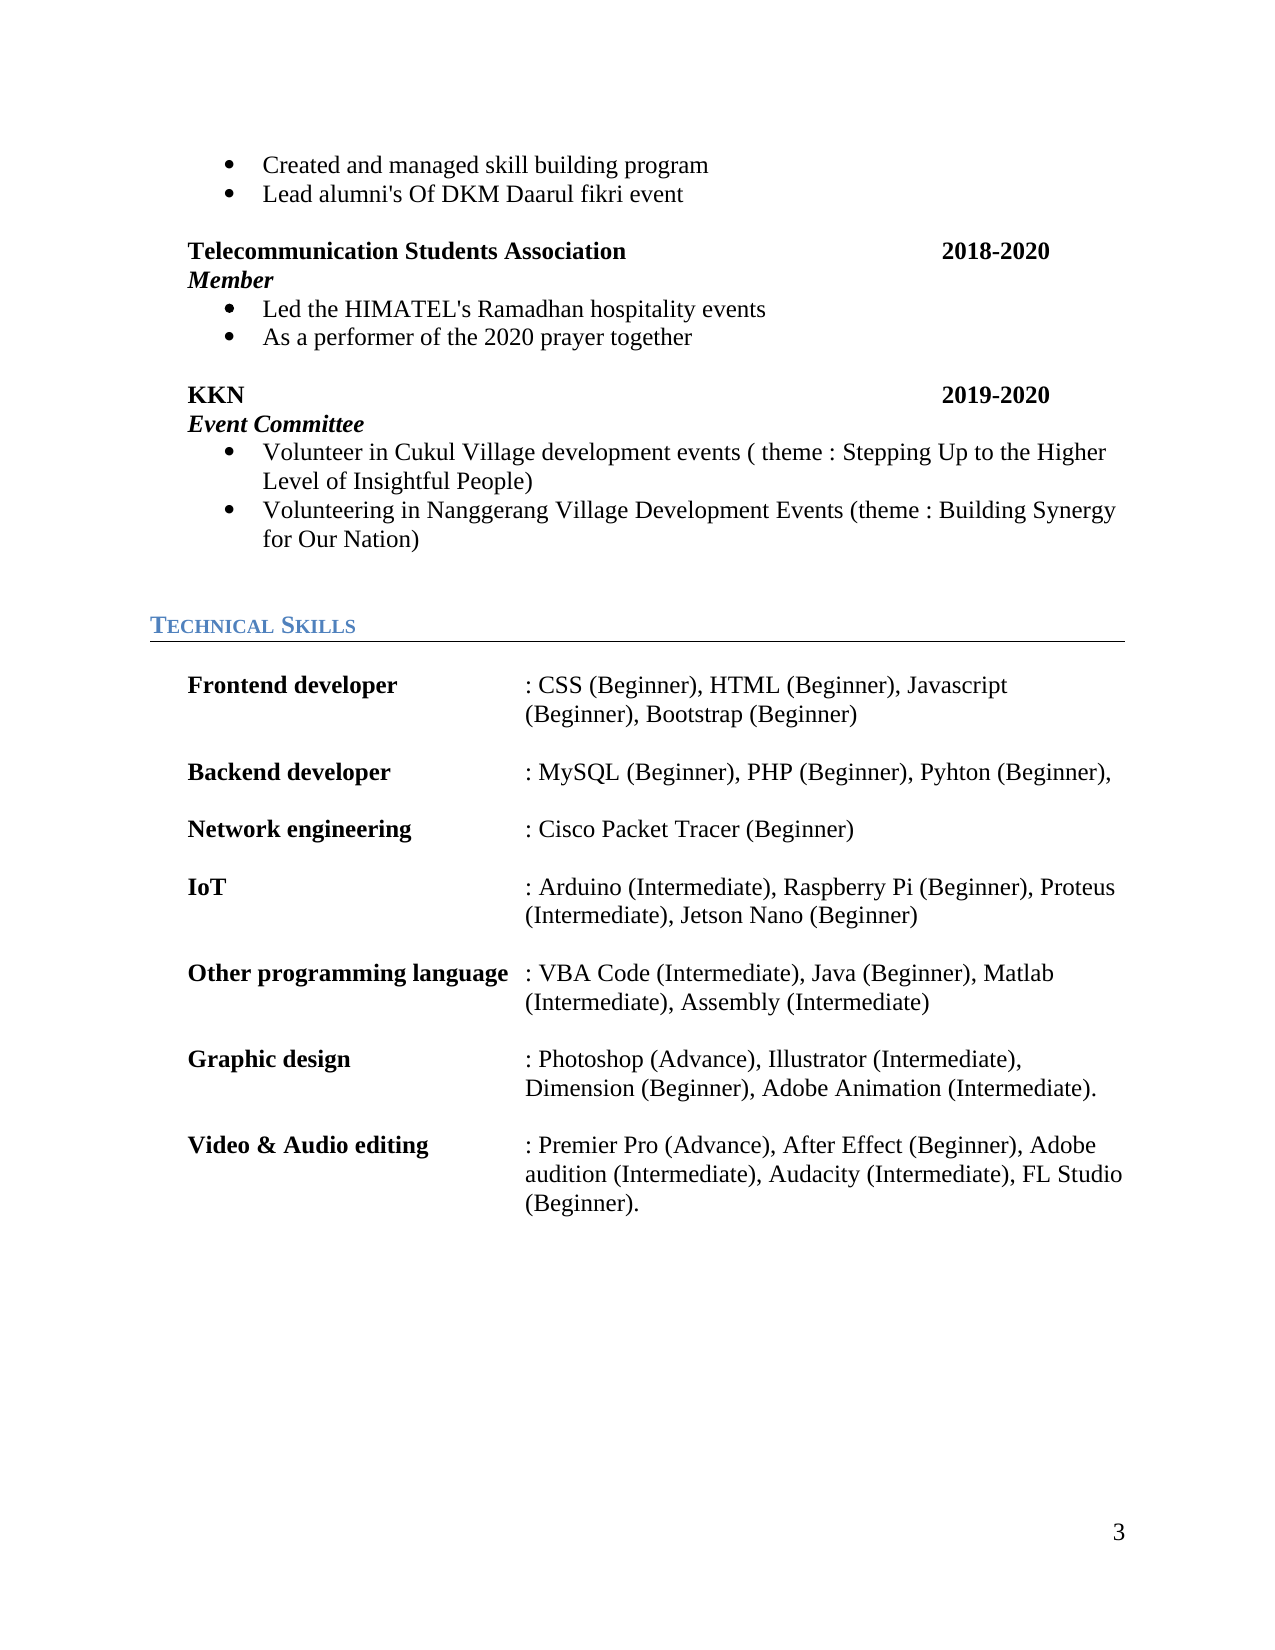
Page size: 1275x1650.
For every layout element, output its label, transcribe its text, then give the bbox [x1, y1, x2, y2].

text Event Committee [187, 409, 1125, 437]
list Created and managed skill building program [225, 150, 1125, 179]
subtitle Technical Skills [150, 610, 1125, 641]
list Volunteering in Nanggerang Village Development Events (theme : Building Synergy for Our Nation) [225, 495, 1125, 552]
text Member [187, 265, 1125, 294]
text Backend developer : MySQL (Beginner), PHP (Beginner), Pyhton (Beginner), [187, 757, 1125, 786]
text Frontend developer : CSS (Beginner), HTML (Beginner), Javascript (Beginner), Bootstrap (Beginner) [187, 671, 1125, 728]
text Graphic design : Photoshop (Advance), Illustrator (Intermediate), Dimension (Beginner), Adobe Animation (Intermediate). [187, 1044, 1125, 1102]
list Volunteer in Cukul Village development events ( theme : Stepping Up to the Higher Level of Insightful People) [225, 437, 1125, 495]
text IoT : Arduino (Intermediate), Raspberry Pi (Beginner), Proteus (Intermediate), Jetson Nano (Beginner) [187, 872, 1125, 929]
text Video & Audio editing : Premier Pro (Advance), After Effect (Beginner), Adobe audition (Intermediate), Audacity (Intermediate), FL Studio (Beginner). [187, 1131, 1125, 1217]
text Network engineering : Cisco Packet Tracer (Beginner) [187, 814, 1125, 843]
text KKN 2019-2020 [187, 380, 1125, 409]
list Lead alumni's Of DKM Daarul fikri event [225, 179, 1125, 207]
text Telecommunication Students Association 2018-2020 [187, 236, 1125, 265]
text Other programming language : VBA Code (Intermediate), Java (Beginner), Matlab (Intermediate), Assembly (Intermediate) [187, 958, 1125, 1016]
list Led the HIMATEL's Ramadhan hospitality events [225, 294, 1125, 322]
list As a performer of the 2020 prayer together [225, 322, 1125, 351]
